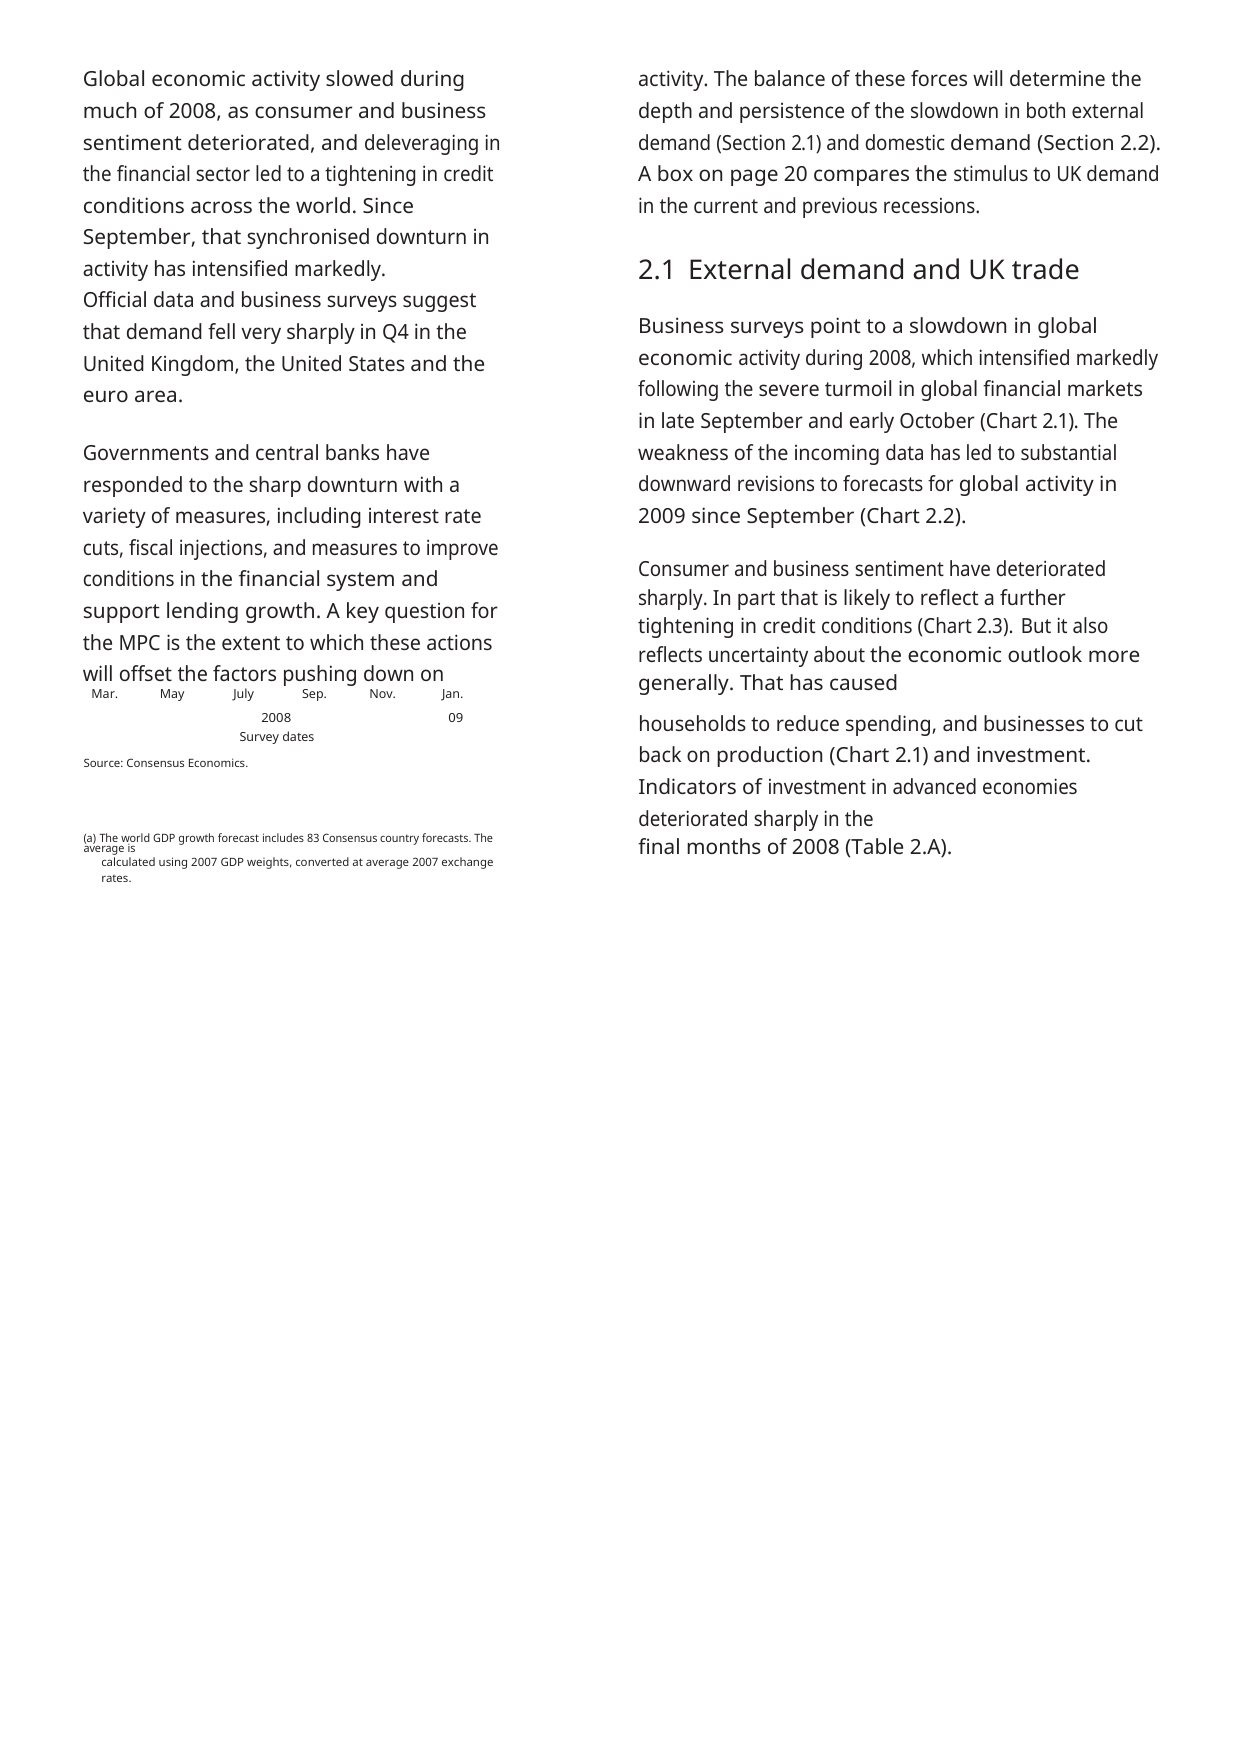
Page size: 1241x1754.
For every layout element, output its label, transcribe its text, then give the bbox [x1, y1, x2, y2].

text Governments and central banks have responded to the sharp downturn with a variety of measures, including interest rate cuts, fiscal injections, and measures to improve conditions in the financial system and support lending growth. A key question for the MPC is the extent to which these actions will offset the factors pushing down on activity. The balance of these forces will determine the depth and persistence of the slowdown in both external demand (Section 2.1) and domestic demand (Section 2.2). A box on page 20 compares the stimulus to UK demand in the current and previous recessions. [83, 438, 516, 688]
text households to reduce spending, and businesses to cut back on production (Chart 2.1) and investment. Indicators of investment in advanced economies deteriorated sharply in the [638, 709, 1171, 832]
text (a) The world GDP growth forecast includes 83 Consensus country forecasts. The average is [83, 835, 515, 854]
text 2008 09 [257, 709, 467, 726]
text Official data and business surveys suggest that demand fell very sharply in Q4 in the United Kingdom, the United States and the euro area. [83, 286, 516, 409]
text calculated using 2007 GDP weights, converted at average 2007 exchange rates. [101, 854, 515, 885]
text Source: Consensus Economics. [83, 755, 467, 771]
text Business surveys point to a slowdown in global economic activity during 2008, which intensified markedly following the severe turmoil in global financial markets in late September and early October (Chart 2.1). The weakness of the incoming data has led to substantial downward revisions to forecasts for global activity in 2009 since September (Chart 2.2). [638, 311, 1163, 529]
text Consumer and business sentiment have deteriorated sharply. In part that is likely to reflect a further tightening in credit conditions (Chart 2.3). But it also reflects uncertainty about the economic outlook more generally. That has caused [638, 554, 1152, 697]
text Survey dates [87, 728, 467, 745]
text Global economic activity slowed during much of 2008, as consumer and business sentiment deteriorated, and deleveraging in the financial sector led to a tightening in credit conditions across the world. Since September, that synchronised downturn in activity has intensified markedly. [83, 64, 516, 282]
text final months of 2008 (Table 2.A). [638, 835, 1171, 859]
list External demand and UK trade [638, 250, 1171, 287]
text Governments and central banks have responded to the sharp downturn with a variety of measures, including interest rate cuts, fiscal injections, and measures to improve conditions in the financial system and support lending growth. A key question for the MPC is the extent to which these actions will offset the factors pushing down on activity. The balance of these forces will determine the depth and persistence of the slowdown in both external demand (Section 2.1) and domestic demand (Section 2.2). A box on page 20 compares the stimulus to UK demand in the current and previous recessions. [638, 64, 1163, 219]
